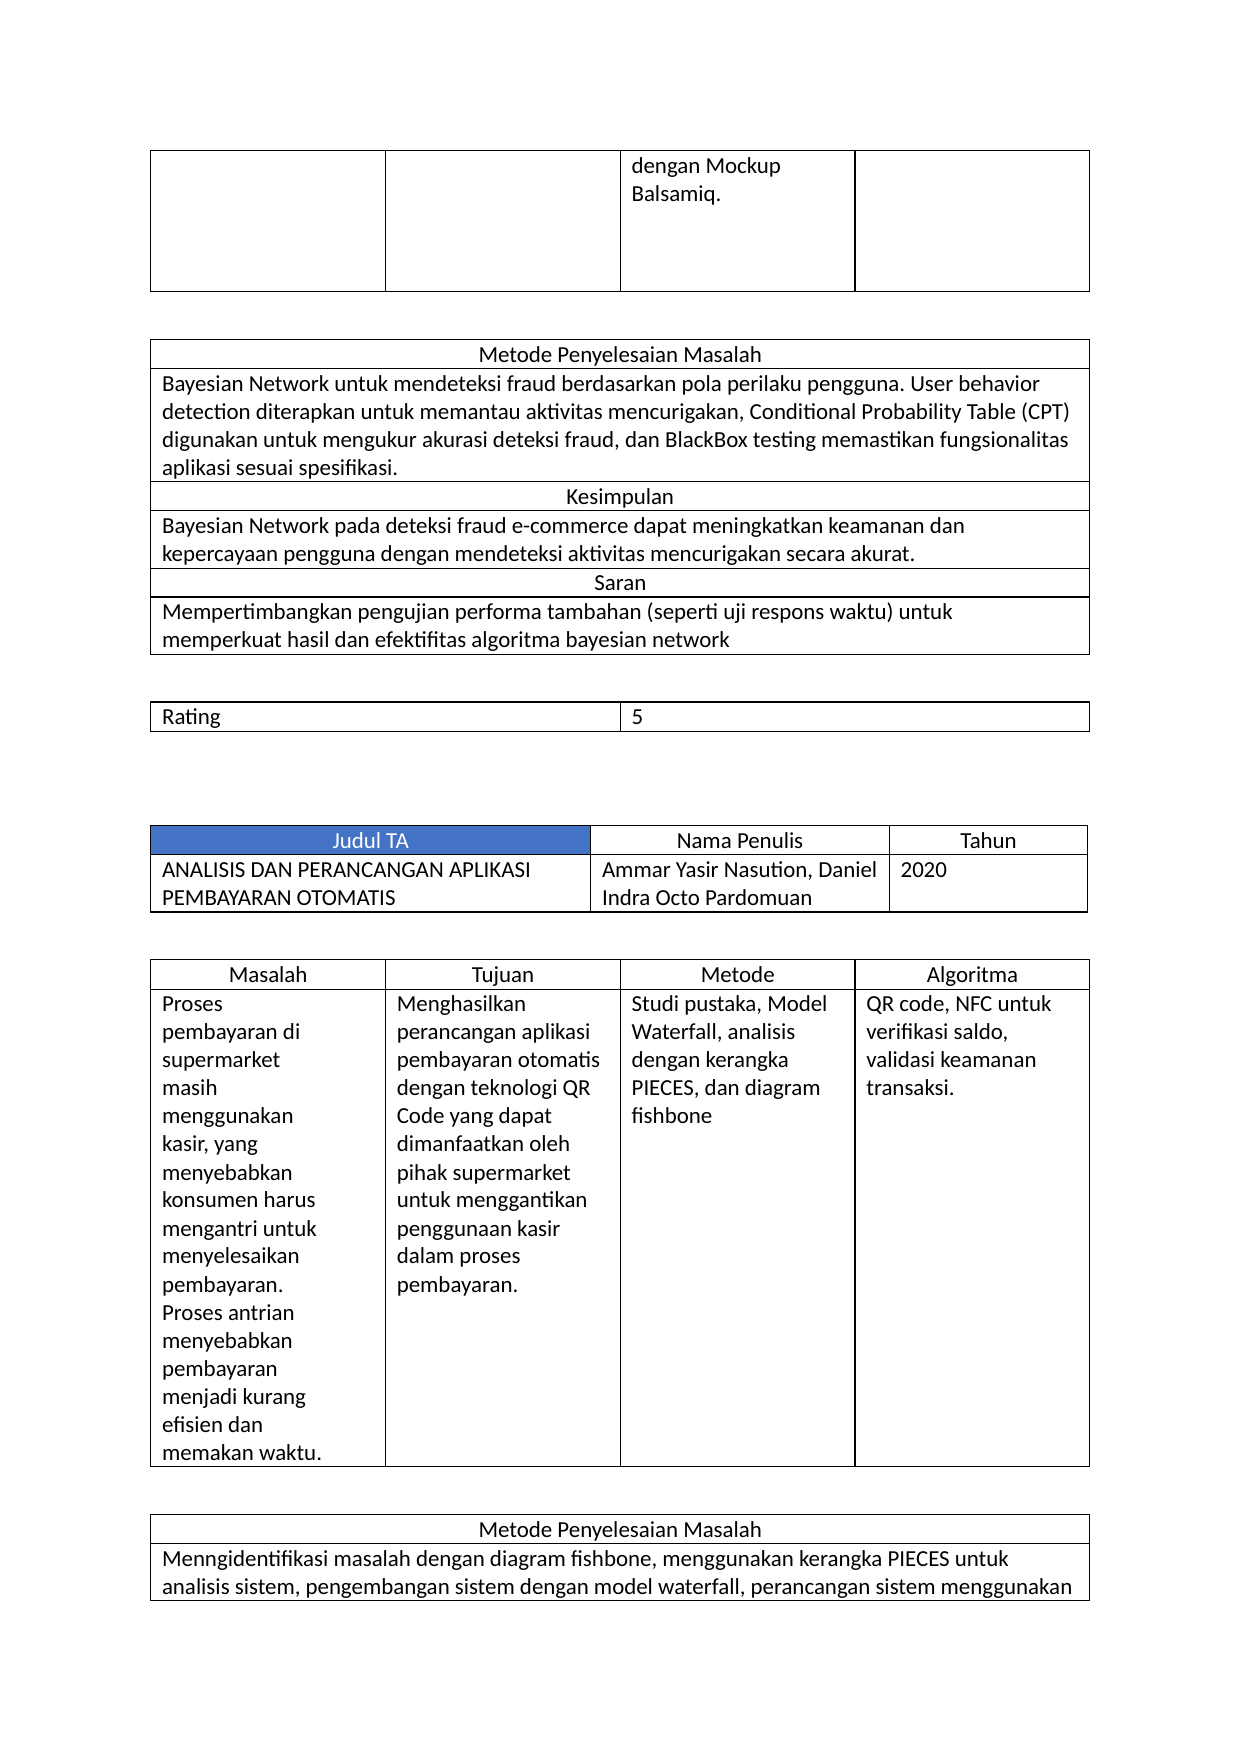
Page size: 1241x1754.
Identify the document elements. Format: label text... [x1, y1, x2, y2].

table_cell Saran [151, 569, 1089, 596]
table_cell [151, 1544, 1089, 1600]
table_header Metode [621, 960, 854, 988]
table_header Algoritma [856, 960, 1089, 988]
table_cell Ammar Yasir Nasution, Daniel Indra Octo Pardomuan [591, 855, 889, 911]
table_cell Mempertimbangkan pengujian performa tambahan (seperti uji respons waktu) untuk memperkuat hasil dan efektifitas algoritma bayesian network [151, 598, 1089, 653]
table_cell Studi pustaka, Model Waterfall, analisis dengan kerangka PIECES, dan diagram fishbone [621, 990, 854, 1466]
table_cell Bayesian Network untuk mendeteksi fraud berdasarkan pola perilaku pengguna. User behavior detection diterapkan untuk memantau aktivitas mencurigakan, Conditional Probability Table (CPT) digunakan untuk mengukur akurasi deteksi fraud, dan BlackBox testing memastikan fungsionalitas aplikasi sesuai spesifikasi. [151, 369, 1089, 481]
table_header Tujuan [386, 960, 620, 988]
table_cell Kesimpulan [151, 482, 1089, 510]
table_cell QR code, NFC untuk verifikasi saldo, validasi keamanan transaksi. [856, 990, 1089, 1466]
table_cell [386, 151, 620, 291]
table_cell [151, 151, 385, 291]
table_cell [856, 151, 1089, 291]
table_cell 2020 [890, 855, 1087, 911]
table_header Masalah [151, 960, 385, 988]
table_cell ANALISIS DAN PERANCANGAN APLIKASI PEMBAYARAN OTOMATIS [151, 855, 590, 911]
table_cell Proses pembayaran di supermarket masih menggunakan kasir, yang menyebabkan konsumen harus mengantri untuk menyelesaikan pembayaran. Proses antrian menyebabkan pembayaran menjadi kurang efisien dan memakan waktu. [151, 990, 385, 1466]
table_header Metode Penyelesaian Masalah [151, 340, 1089, 368]
table_cell Bayesian Network pada deteksi fraud e-commerce dapat meningkatkan keamanan dan kepercayaan pengguna dengan mendeteksi aktivitas mencurigakan secara akurat. [151, 511, 1089, 567]
table_header Judul TA [151, 826, 590, 854]
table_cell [621, 151, 854, 291]
table_header Rating [151, 703, 620, 731]
table_header 5 [621, 703, 1089, 731]
table_header Nama Penulis [591, 826, 889, 854]
table_header Tahun [890, 826, 1087, 854]
table_cell Menghasilkan perancangan aplikasi pembayaran otomatis dengan teknologi QR Code yang dapat dimanfaatkan oleh pihak supermarket untuk menggantikan penggunaan kasir dalam proses pembayaran. [386, 990, 620, 1466]
table_header Metode Penyelesaian Masalah [151, 1515, 1089, 1543]
